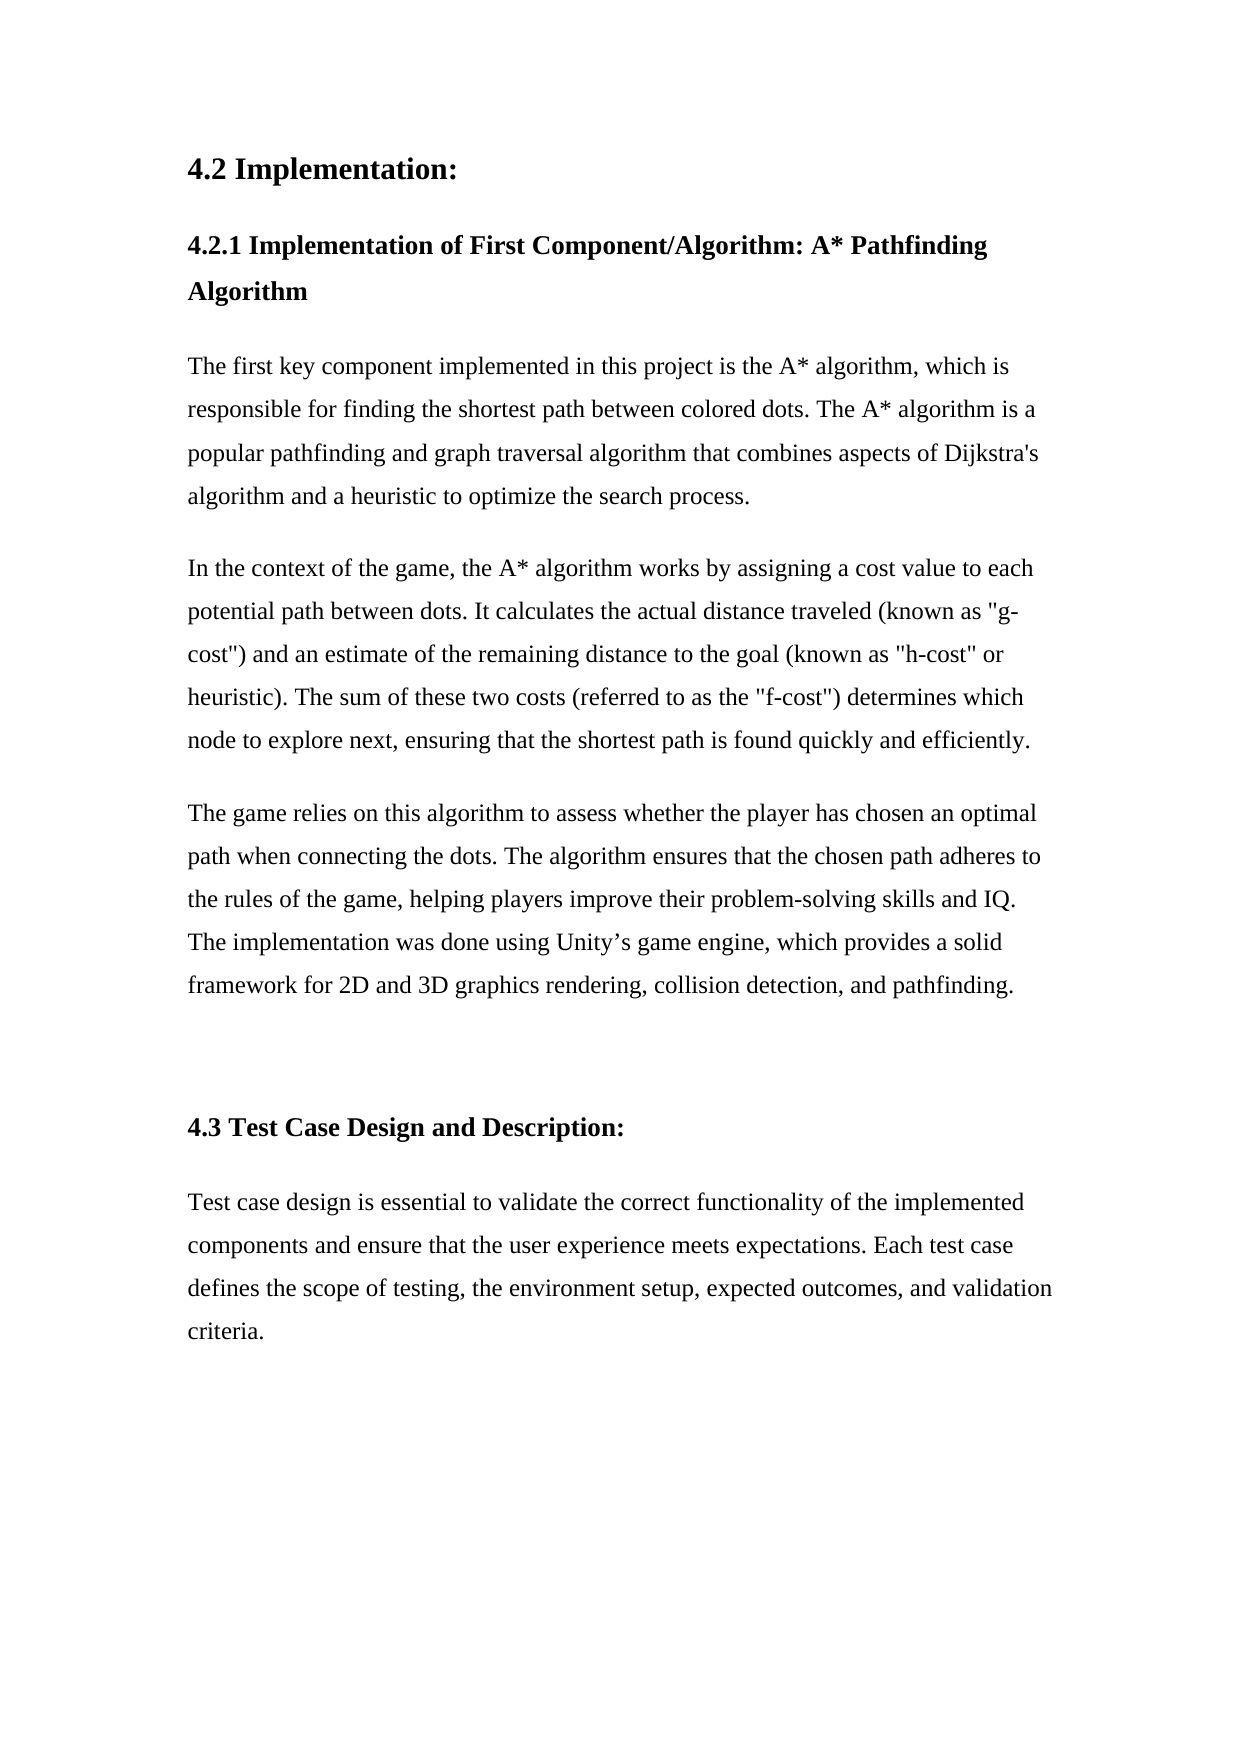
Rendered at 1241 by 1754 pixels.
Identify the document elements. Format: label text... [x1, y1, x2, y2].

subtitle 4.2.1 Implementation of First Component/Algorithm: A* Pathfinding Algorithm [187, 229, 1053, 307]
text Test case design is essential to validate the correct functionality of the implemented components and ensure that the user experience meets expectations. Each test case defines the scope of testing, the environment setup, expected outcomes, and validation criteria. [187, 1187, 1053, 1345]
text The game relies on this algorithm to assess whether the player has chosen an optimal path when connecting the dots. The algorithm ensures that the chosen path adheres to the rules of the game, helping players improve their problem-solving skills and IQ. The implementation was done using Unity’s game engine, which provides a solid framework for 2D and 3D graphics rendering, collision detection, and pathfinding. [187, 798, 1053, 999]
text In the context of the game, the A* algorithm works by assigning a cost value to each potential path between dots. It calculates the actual distance traveled (known as "g-cost") and an estimate of the remaining distance to the goal (known as "h-cost" or heuristic). The sum of these two costs (referred to as the "f-cost") determines which node to explore next, ensuring that the shortest path is found quickly and efficiently. [187, 553, 1053, 754]
subtitle 4.2 Implementation: [187, 150, 1053, 186]
text The first key component implemented in this project is the A* algorithm, which is responsible for finding the shortest path between colored dots. The A* algorithm is a popular pathfinding and graph traversal algorithm that combines aspects of Dijkstra's algorithm and a heuristic to optimize the search process. [187, 351, 1053, 509]
subtitle 4.3 Test Case Design and Description: [187, 1111, 1053, 1142]
